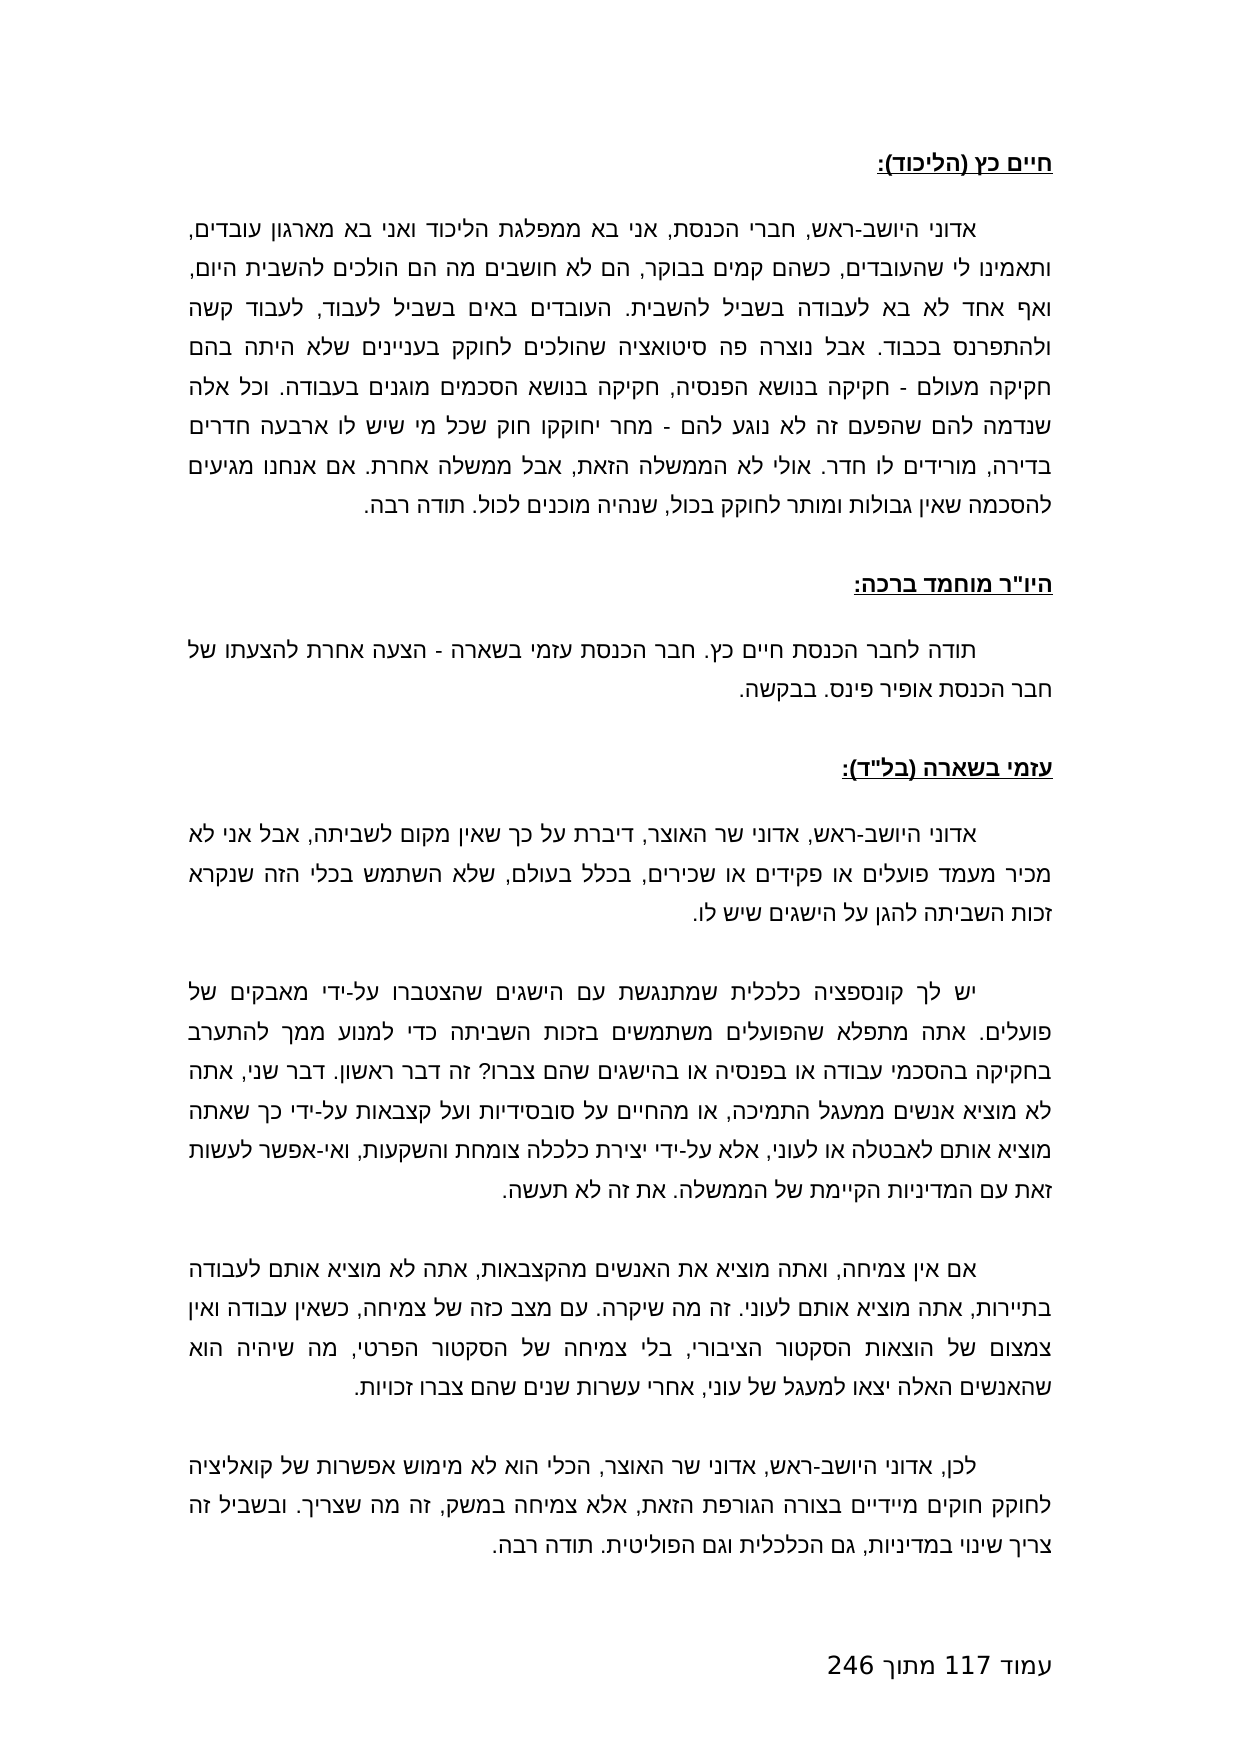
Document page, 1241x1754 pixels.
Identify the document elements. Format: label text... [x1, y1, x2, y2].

text אדוני היושב-ראש, חברי הכנסת, אני בא ממפלגת הליכוד ואני בא מארגון עובדים, ותאמינו לי שהעובדים, כשהם קמים בבוקר, הם לא חושבים מה הם הולכים להשבית היום, ואף אחד לא בא לעבודה בשביל להשבית. העובדים באים בשביל לעבוד, לעבוד קשה ולהתפרנס בכבוד. אבל נוצרה פה סיטואציה שהולכים לחוקק בעניינים שלא היתה בהם חקיקה מעולם - חקיקה בנושא הפנסיה, חקיקה בנושא הסכמים מוגנים בעבודה. וכל אלה שנדמה להם שהפעם זה לא נוגע להם - מחר יחוקקו חוק שכל מי שיש לו ארבעה חדרים בדירה, מורידים לו חדר. אולי לא הממשלה הזאת, אבל ממשלה אחרת. אם אנחנו מגיעים להסכמה שאין גבולות ומותר לחוקק בכול, שנהיה מוכנים לכול. תודה רבה. [187, 216, 1053, 518]
text אדוני היושב-ראש, אדוני שר האוצר, דיברת על כך שאין מקום לשביתה, אבל אני לא מכיר מעמד פועלים או פקידים או שכירים, בכלל בעולם, שלא השתמש בכלי הזה שנקרא זכות השביתה להגן על הישגים שיש לו. [187, 821, 1053, 927]
text חיים כץ (הליכוד): [187, 150, 1053, 176]
text יש לך קונספציה כלכלית שמתנגשת עם הישגים שהצטברו על-ידי מאבקים של פועלים. אתה מתפלא שהפועלים משתמשים בזכות השביתה כדי למנוע ממך להתערב בחקיקה בהסכמי עבודה או בפנסיה או בהישגים שהם צברו? זה דבר ראשון. דבר שני, אתה לא מוציא אנשים ממעגל התמיכה, או מהחיים על סובסידיות ועל קצבאות על-ידי כך שאתה מוציא אותם לאבטלה או לעוני, אלא על-ידי יצירת כלכלה צומחת והשקעות, ואי-אפשר לעשות זאת עם המדיניות הקיימת של הממשלה. את זה לא תעשה. [187, 979, 1053, 1203]
text אם אין צמיחה, ואתה מוציא את האנשים מהקצבאות, אתה לא מוציא אותם לעבודה בתיירות, אתה מוציא אותם לעוני. זה מה שיקרה. עם מצב כזה של צמיחה, כשאין עבודה ואין צמצום של הוצאות הסקטור הציבורי, בלי צמיחה של הסקטור הפרטי, מה שיהיה הוא שהאנשים האלה יצאו למעגל של עוני, אחרי עשרות שנים שהם צברו זכויות. [187, 1256, 1053, 1400]
text תודה לחבר הכנסת חיים כץ. חבר הכנסת עזמי בשארה - הצעה אחרת להצעתו של חבר הכנסת אופיר פינס. בבקשה. [187, 637, 1053, 703]
text היו"ר מוחמד ברכה: [187, 571, 1053, 597]
text עזמי בשארה (בל"ד): [187, 755, 1053, 782]
text לכן, אדוני היושב-ראש, אדוני שר האוצר, הכלי הוא לא מימוש אפשרות של קואליציה לחוקק חוקים מיידיים בצורה הגורפת הזאת, אלא צמיחה במשק, זה מה שצריך. ובשביל זה צריך שינוי במדיניות, גם הכלכלית וגם הפוליטית. תודה רבה. [187, 1453, 1053, 1558]
